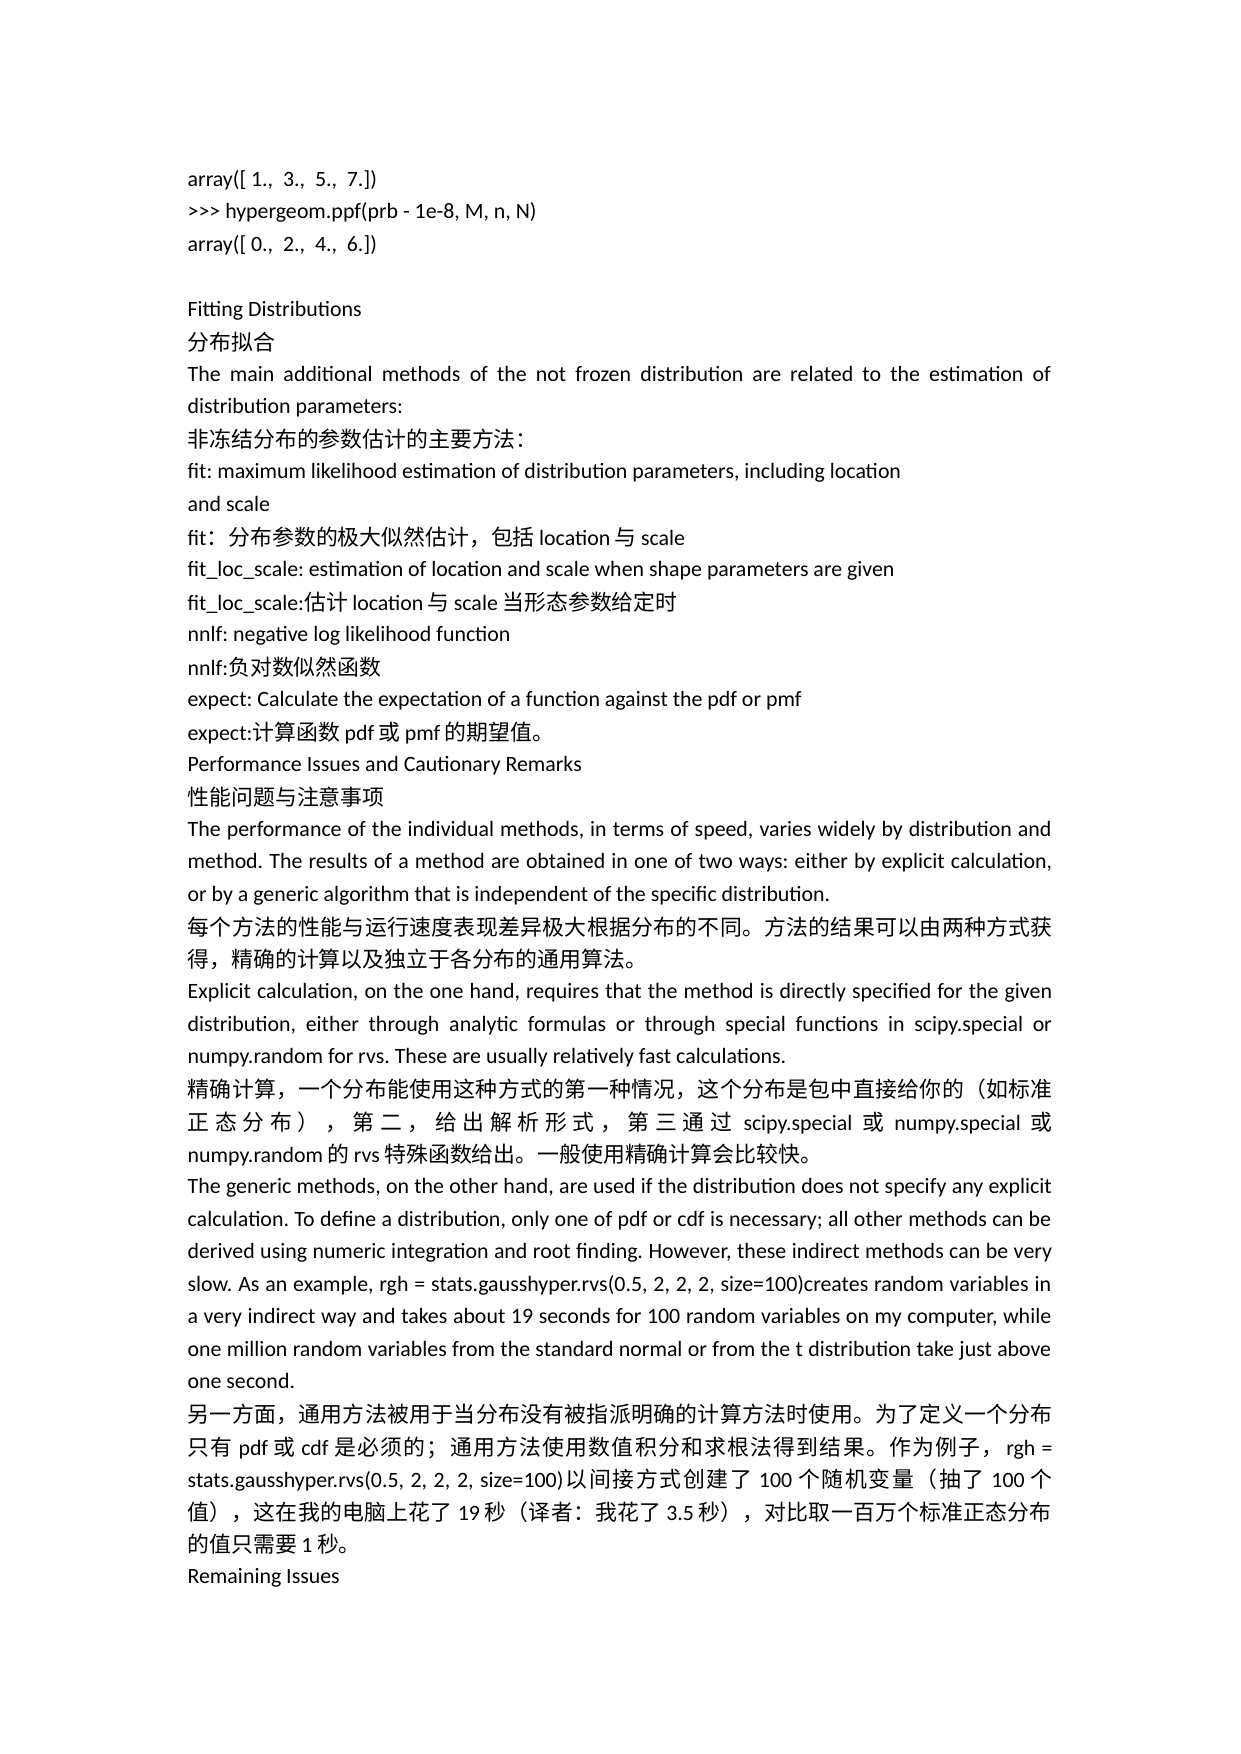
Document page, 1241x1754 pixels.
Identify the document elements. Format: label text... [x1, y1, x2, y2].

text The generic methods, on the other hand, are used if the distribution does not specify any explicit calculation. To define a distribution, only one of pdf or cdf is necessary; all other methods can be derived using numeric integration and root finding. However, these indirect methods can be very slow. As an example, rgh = stats.gausshyper.rvs(0.5, 2, 2, 2, size=100)creates random variables in a very indirect way and takes about 19 seconds for 100 random variables on my computer, while one million random variables from the standard normal or from the t distribution take just above one second. [187, 1169, 1053, 1397]
text and scale [187, 487, 1053, 519]
text Explicit calculation, on the one hand, requires that the method is directly specified for the given distribution, either through analytic formulas or through special functions in scipy.special or numpy.random for rvs. These are usually relatively fast calculations. [187, 974, 1053, 1072]
text 非冻结分布的参数估计的主要方法： [187, 422, 1053, 454]
text nnlf: negative log likelihood function [187, 617, 1053, 649]
text array([ 0., 2., 4., 6.]) [187, 227, 1053, 259]
text 性能问题与注意事项 [187, 779, 1053, 812]
text Performance Issues and Cautionary Remarks [187, 747, 1053, 779]
text expect: Calculate the expectation of a function against the pdf or pmf [187, 682, 1053, 714]
text >>> hypergeom.ppf(prb - 1e-8, M, n, N) [187, 194, 1053, 227]
text 每个方法的性能与运行速度表现差异极大根据分布的不同。方法的结果可以由两种方式获得，精确的计算以及独立于各分布的通用算法。 [187, 909, 1053, 974]
text The performance of the individual methods, in terms of speed, varies widely by distribution and method. The results of a method are obtained in one of two ways: either by explicit calculation, or by a generic algorithm that is independent of the specific distribution. [187, 812, 1053, 909]
text 分布拟合 [187, 324, 1053, 357]
text fit_loc_scale:估计location与scale当形态参数给定时 [187, 584, 1053, 617]
text fit: maximum likelihood estimation of distribution parameters, including location [187, 454, 1053, 487]
text nnlf:负对数似然函数 [187, 649, 1053, 682]
text fit：分布参数的极大似然估计，包括location与scale [187, 519, 1053, 552]
text array([ 1., 3., 5., 7.]) [187, 162, 1053, 194]
text Fitting Distributions [187, 292, 1053, 324]
text 精确计算，一个分布能使用这种方式的第一种情况，这个分布是包中直接给你的（如标准正态分布），第二，给出解析形式，第三通过scipy.special或numpy.special或numpy.random的rvs特殊函数给出。一般使用精确计算会比较快。 [187, 1072, 1053, 1169]
text expect:计算函数pdf或pmf的期望值。 [187, 714, 1053, 747]
text The main additional methods of the not frozen distribution are related to the estimation of distribution parameters: [187, 357, 1053, 422]
text fit_loc_scale: estimation of location and scale when shape parameters are given [187, 552, 1053, 584]
text Remaining Issues [187, 1559, 1053, 1592]
text 另一方面，通用方法被用于当分布没有被指派明确的计算方法时使用。为了定义一个分布，只有pdf或cdf是必须的；通用方法使用数值积分和求根法得到结果。作为例子，rgh = stats.gausshyper.rvs(0.5, 2, 2, 2, size=100)以间接方式创建了100个随机变量（抽了100个值），这在我的电脑上花了19秒（译者：我花了3.5秒），对比取一百万个标准正态分布的值只需要1秒。 [187, 1397, 1053, 1559]
